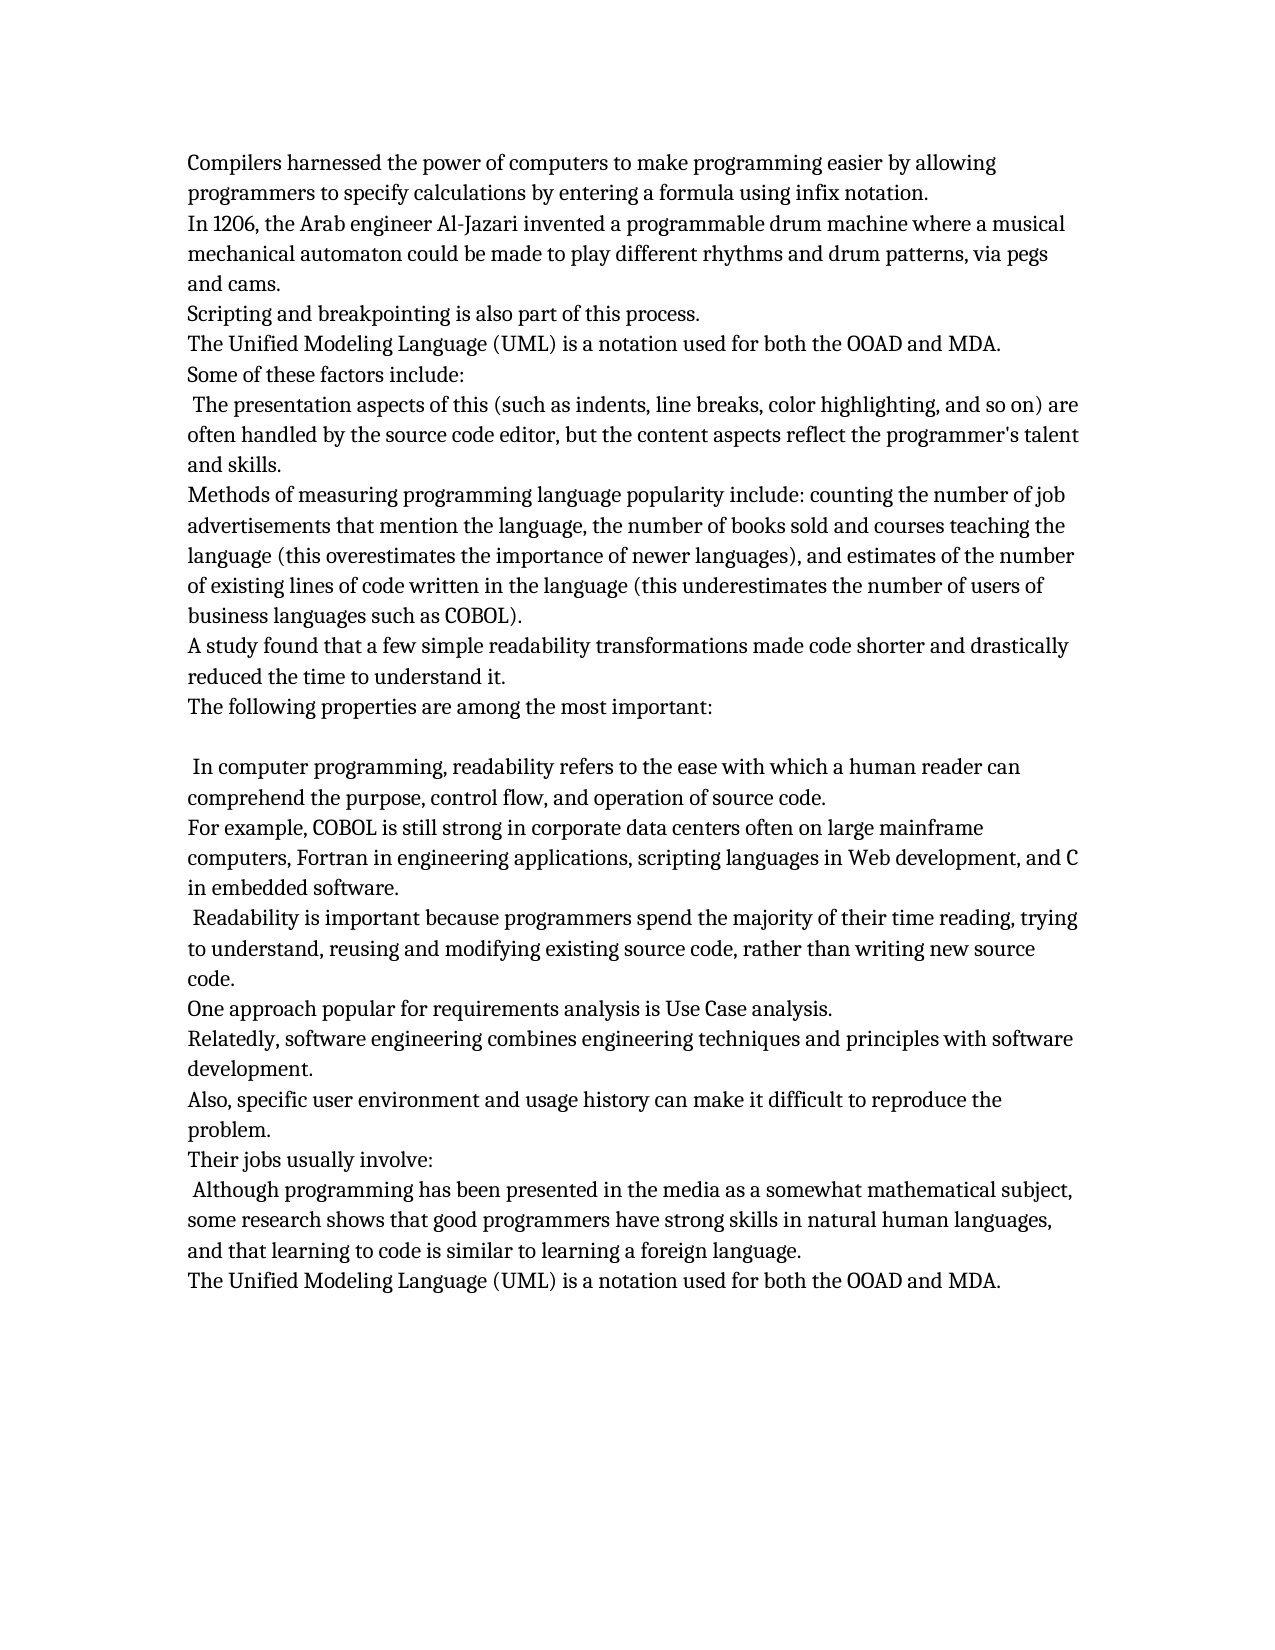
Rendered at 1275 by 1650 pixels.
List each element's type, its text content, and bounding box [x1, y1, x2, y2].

text Compilers harnessed the power of computers to make programming easier by allowing programmers to specify calculations by entering a formula using infix notation. In 1206, the Arab engineer Al-Jazari invented a programmable drum machine where a musical mechanical automaton could be made to play different rhythms and drum patterns, via pegs and cams. Scripting and breakpointing is also part of this process. The Unified Modeling Language (UML) is a notation used for both the OOAD and MDA. Some of these factors include: The presentation aspects of this (such as indents, line breaks, color highlighting, and so on) are often handled by the source code editor, but the content aspects reflect the programmer's talent and skills. Methods of measuring programming language popularity include: counting the number of job advertisements that mention the language, the number of books sold and courses teaching the language (this overestimates the importance of newer languages), and estimates of the number of existing lines of code written in the language (this underestimates the number of users of business languages such as COBOL). A study found that a few simple readability transformations made code shorter and drastically reduced the time to understand it. The following properties are among the most important: In computer programming, readability refers to the ease with which a human reader can comprehend the purpose, control flow, and operation of source code. For example, COBOL is still strong in corporate data centers often on large mainframe computers, Fortran in engineering applications, scripting languages in Web development, and C in embedded software. Readability is important because programmers spend the majority of their time reading, trying to understand, reusing and modifying existing source code, rather than writing new source code. One approach popular for requirements analysis is Use Case analysis. Relatedly, software engineering combines engineering techniques and principles with software development. Also, specific user environment and usage history can make it difficult to reproduce the problem. Their jobs usually involve: Although programming has been presented in the media as a somewhat mathematical subject, some research shows that good programmers have strong skills in natural human languages, and that learning to code is similar to learning a foreign language. The Unified Modeling Language (UML) is a notation used for both the OOAD and MDA. [187, 150, 1087, 1294]
